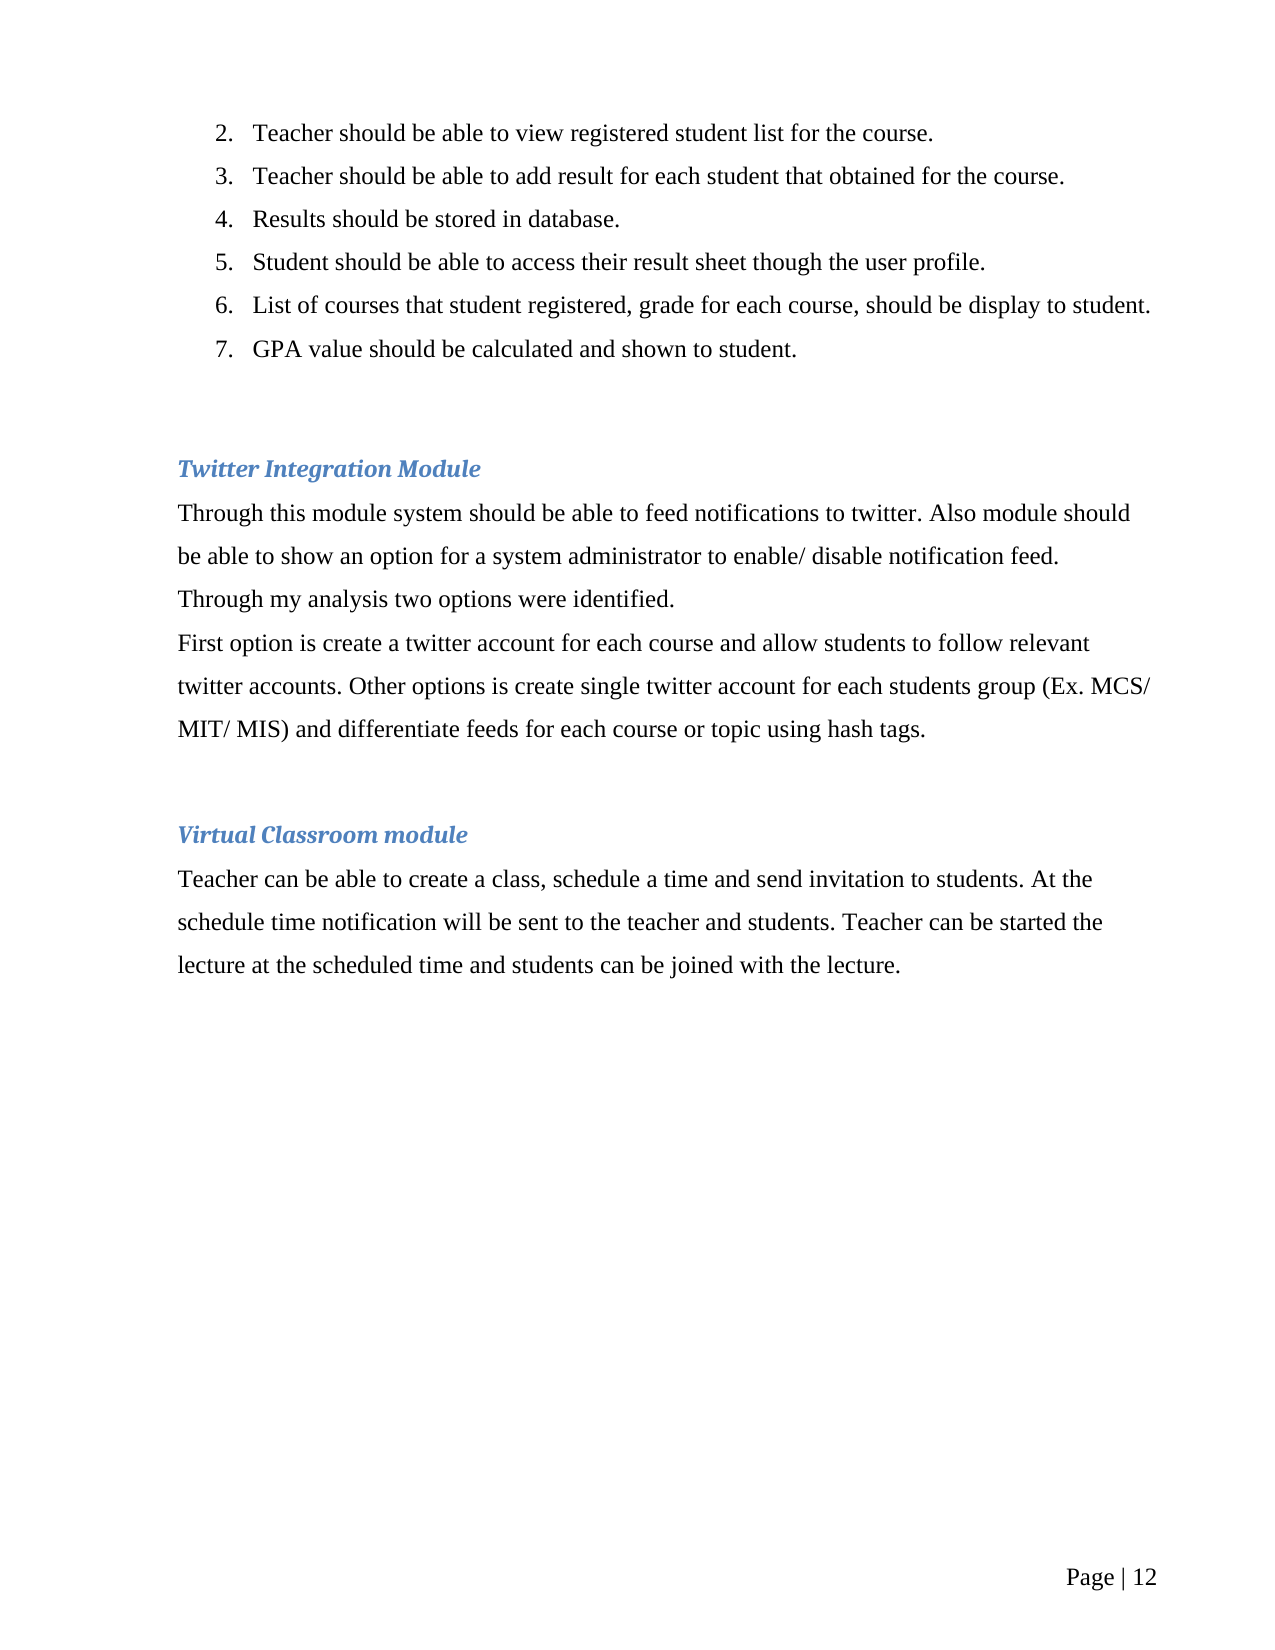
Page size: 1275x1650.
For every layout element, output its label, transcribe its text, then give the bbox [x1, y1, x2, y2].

text Through this module system should be able to feed notifications to twitter. Also module should be able to show an option for a system administrator to enable/ disable notification feed. [177, 498, 1157, 570]
list Student should be able to access their result sheet though the user profile. [215, 247, 1157, 276]
text Teacher can be able to create a class, schedule a time and send invitation to students. At the schedule time notification will be sent to the teacher and students. Teacher can be started the lecture at the scheduled time and students can be joined with the lecture. [177, 864, 1157, 979]
text First option is create a twitter account for each course and allow students to follow relevant twitter accounts. Other options is create single twitter account for each students group (Ex. MCS/ MIT/ MIS) and differentiate feeds for each course or topic using hash tags. [177, 628, 1157, 743]
subtitle Twitter Integration Module [177, 455, 1157, 484]
list Teacher should be able to view registered student list for the course. [215, 118, 1157, 147]
list GPA value should be calculated and shown to student. [215, 334, 1157, 362]
list Teacher should be able to add result for each student that obtained for the course. [215, 161, 1157, 190]
list List of courses that student registered, grade for each course, should be display to student. [215, 291, 1157, 319]
subtitle Virtual Classroom module [177, 821, 1157, 850]
list Results should be stored in database. [215, 204, 1157, 233]
text Through my analysis two options were identified. [177, 584, 1157, 613]
